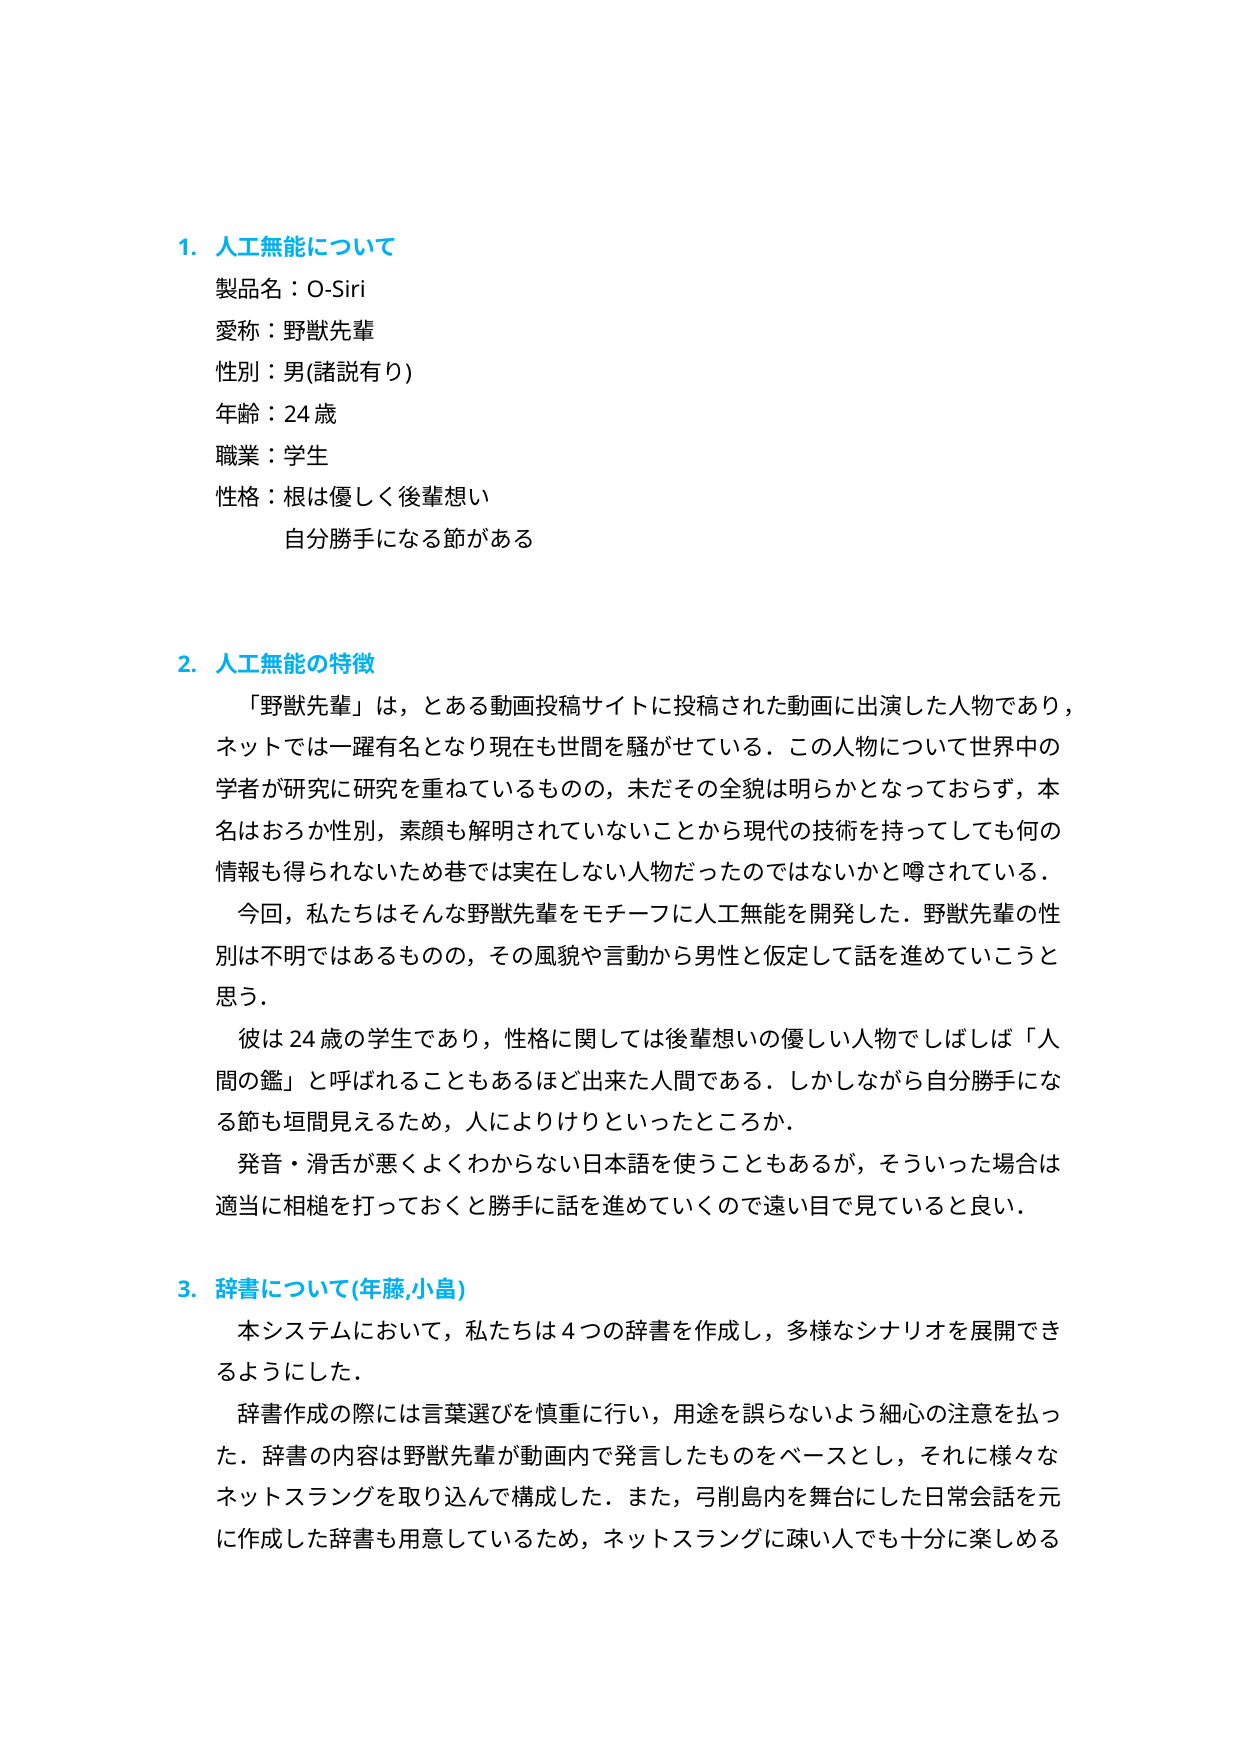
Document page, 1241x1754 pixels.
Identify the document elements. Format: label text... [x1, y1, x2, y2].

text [215, 1392, 1063, 1558]
list 性格：根は優しく後輩想い [215, 475, 1063, 517]
text 「野獣先輩」は，とある動画投稿サイトに投稿された動画に出演した人物であり，ネットでは一躍有名となり現在も世間を騒がせている．この人物について世界中の学者が研究に研究を重ねているものの，未だその全貌は明らかとなっておらず，本名はおろか性別，素顔も解明されていないことから現代の技術を持ってしても何の情報も得られないため巷では実在しない人物だったのではないかと噂されている． [215, 683, 1063, 892]
list 製品名：O-Siri [215, 267, 1063, 308]
list 人工無能について [177, 225, 1063, 267]
list 人工無能の特徴 [177, 642, 1063, 683]
text 本システムにおいて，私たちは4つの辞書を作成し，多様なシナリオを展開できるようにした． [215, 1308, 1063, 1392]
list 辞書について(年藤,小畠) [177, 1267, 1063, 1308]
text 自分勝手になる節がある [177, 517, 1063, 558]
list 年齢：24歳 [215, 392, 1063, 433]
list 性別：男(諸説有り) [215, 350, 1063, 392]
list 愛称：野獣先輩 [215, 308, 1063, 350]
text 今回，私たちはそんな野獣先輩をモチーフに人工無能を開発した．野獣先輩の性別は不明ではあるものの，その風貌や言動から男性と仮定して話を進めていこうと思う． [215, 892, 1063, 1017]
list 職業：学生 [215, 433, 1063, 475]
text 彼は24歳の学生であり，性格に関しては後輩想いの優しい人物でしばしば「人間の鑑」と呼ばれることもあるほど出来た人間である．しかしながら自分勝手になる節も垣間見えるため，人によりけりといったところか． [215, 1017, 1063, 1142]
text 発音・滑舌が悪くよくわからない日本語を使うこともあるが，そういった場合は適当に相槌を打っておくと勝手に話を進めていくので遠い目で見ていると良い． [215, 1142, 1063, 1225]
